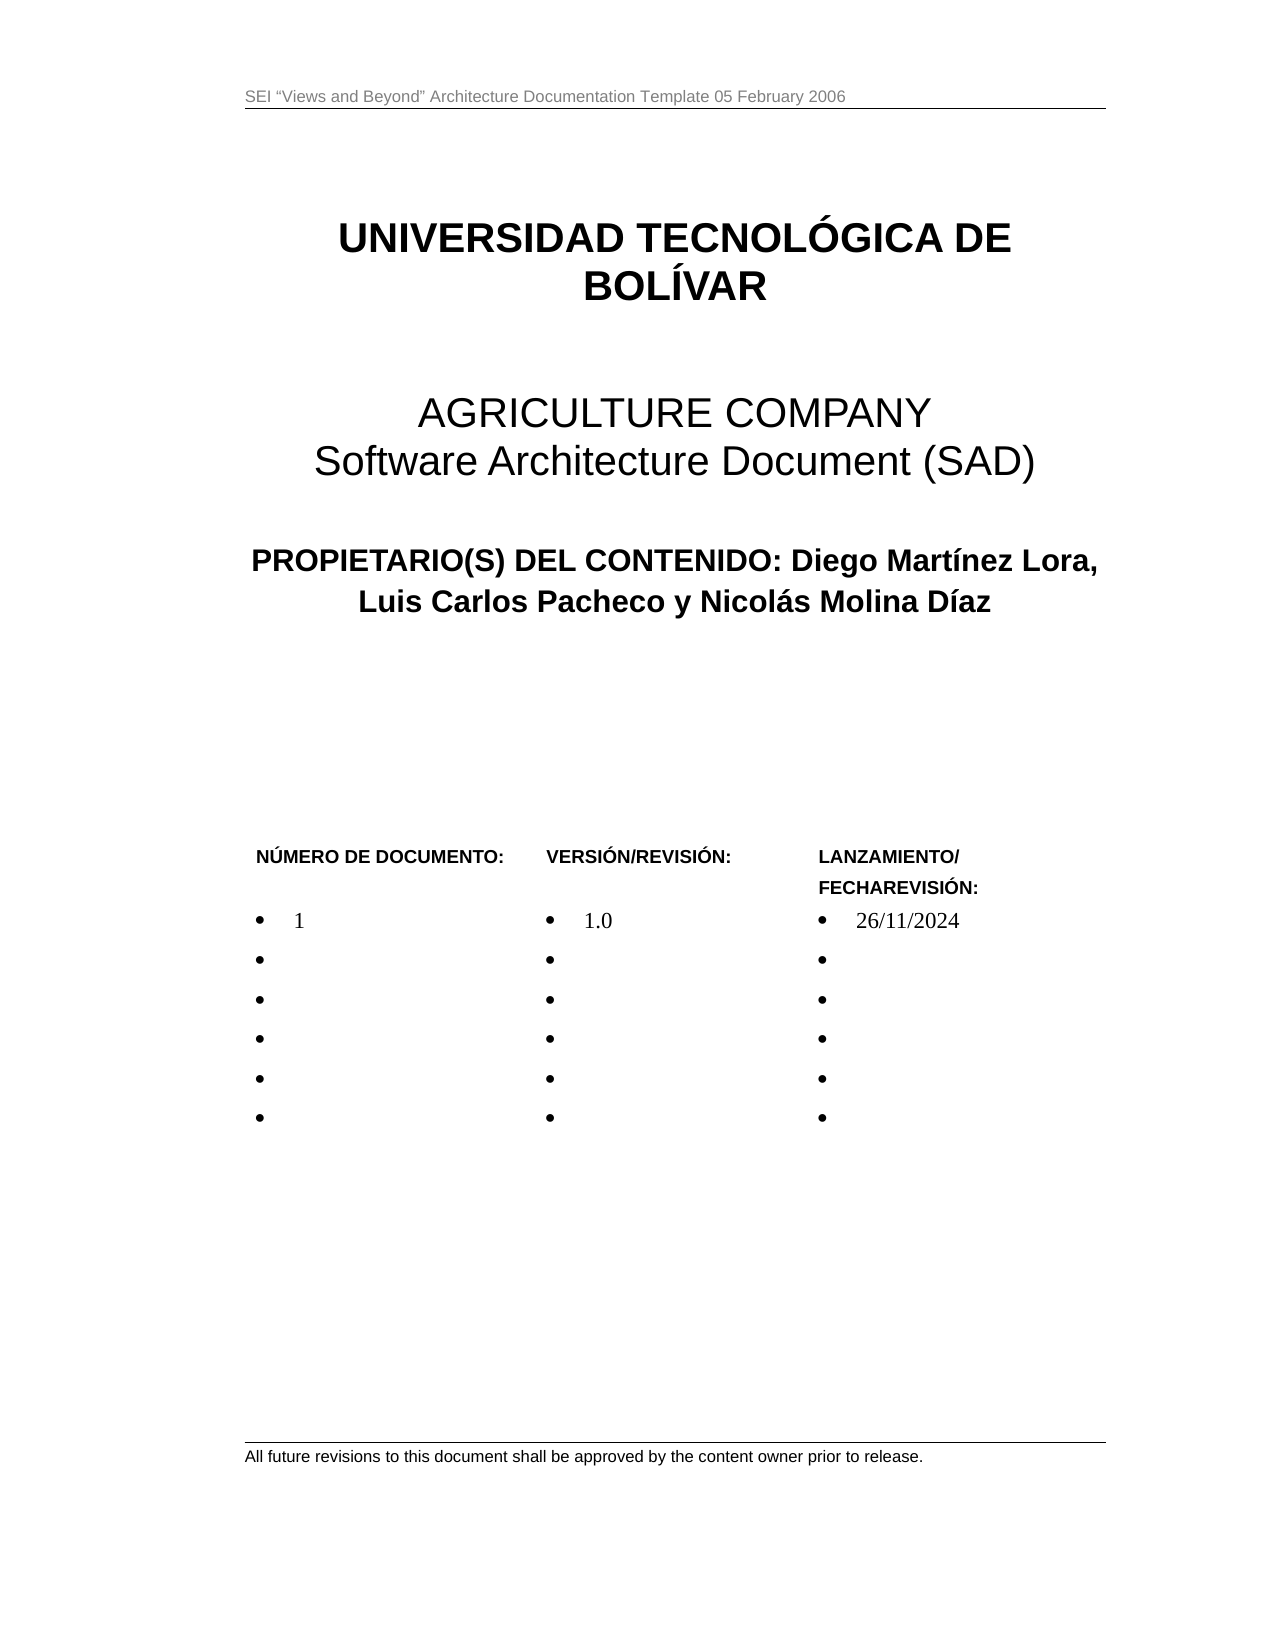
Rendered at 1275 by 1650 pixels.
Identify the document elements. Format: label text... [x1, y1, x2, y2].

title UNIVERSIDAD TECNOLÓGICA DE BOLÍVAR [244, 213, 1106, 309]
table_cell [807, 1065, 1088, 1105]
table_cell 26/11/2024 [807, 907, 1088, 946]
table_cell [245, 946, 535, 986]
table_cell 1 [245, 907, 535, 946]
table_cell 1.0 [535, 907, 807, 946]
table_cell [535, 1026, 807, 1065]
table_cell [245, 1065, 535, 1105]
table_cell [245, 1105, 535, 1144]
table_cell [245, 1026, 535, 1065]
table_cell [807, 946, 1088, 986]
title AGRICULTURE COMPANY Software Architecture Document (SAD) [244, 340, 1106, 484]
title PROPIETARIO(S) DEL CONTENIDO: Diego Martínez Lora, Luis Carlos Pacheco y Nicolás Molina Díaz [244, 536, 1106, 619]
table_cell [535, 986, 807, 1026]
table_cell [807, 986, 1088, 1026]
table_header LANZAMIENTO/FECHAREVISIÓN: [807, 828, 1088, 907]
table_cell [535, 1105, 807, 1144]
table_header NÚMERO DE DOCUMENTO: [245, 828, 535, 907]
table_cell [535, 946, 807, 986]
table_cell [245, 986, 535, 1026]
table_cell [807, 1026, 1088, 1065]
table_header VERSIÓN/REVISIÓN: [535, 828, 807, 907]
table_cell [807, 1105, 1088, 1144]
table_cell [535, 1065, 807, 1105]
